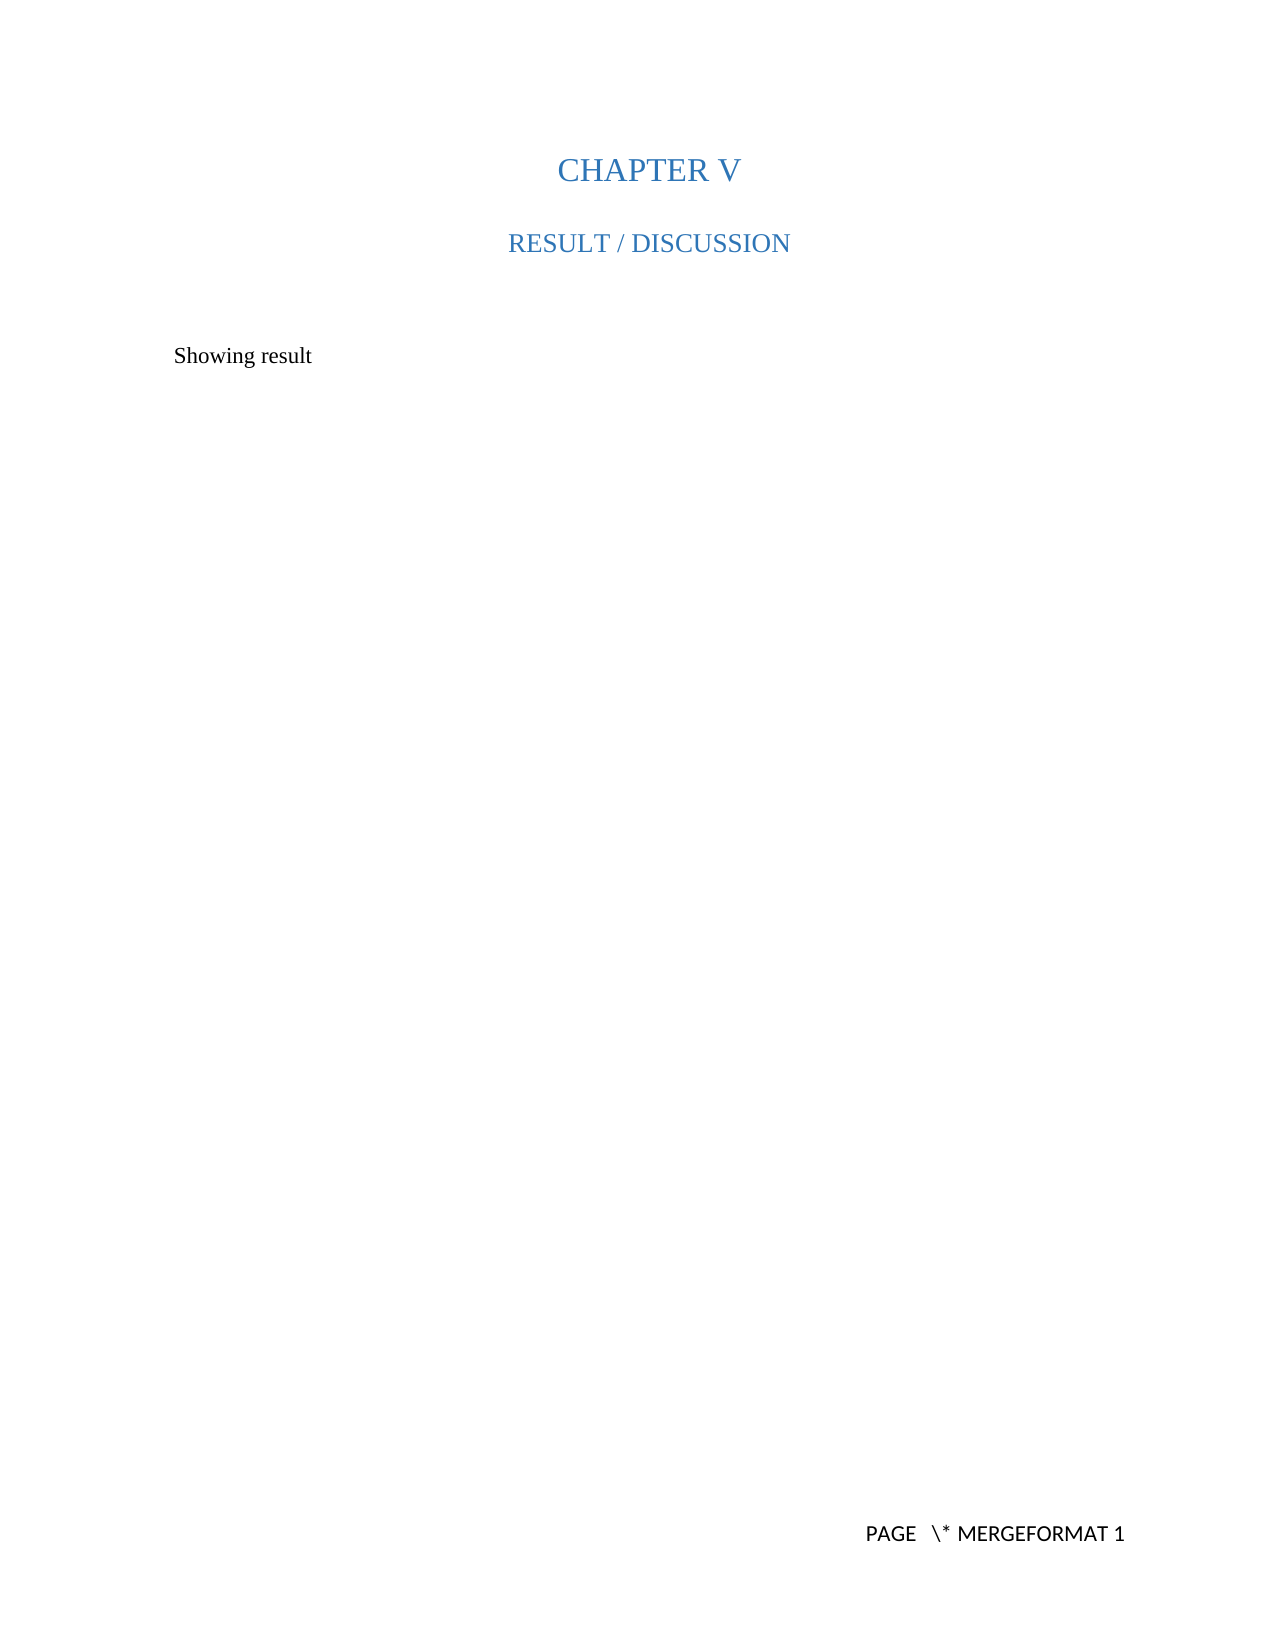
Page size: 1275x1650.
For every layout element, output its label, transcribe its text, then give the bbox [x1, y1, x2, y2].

subtitle CHAPTER V [174, 150, 1125, 188]
subtitle RESULT / DISCUSSION [174, 227, 1125, 258]
text Showing result [174, 342, 1125, 368]
